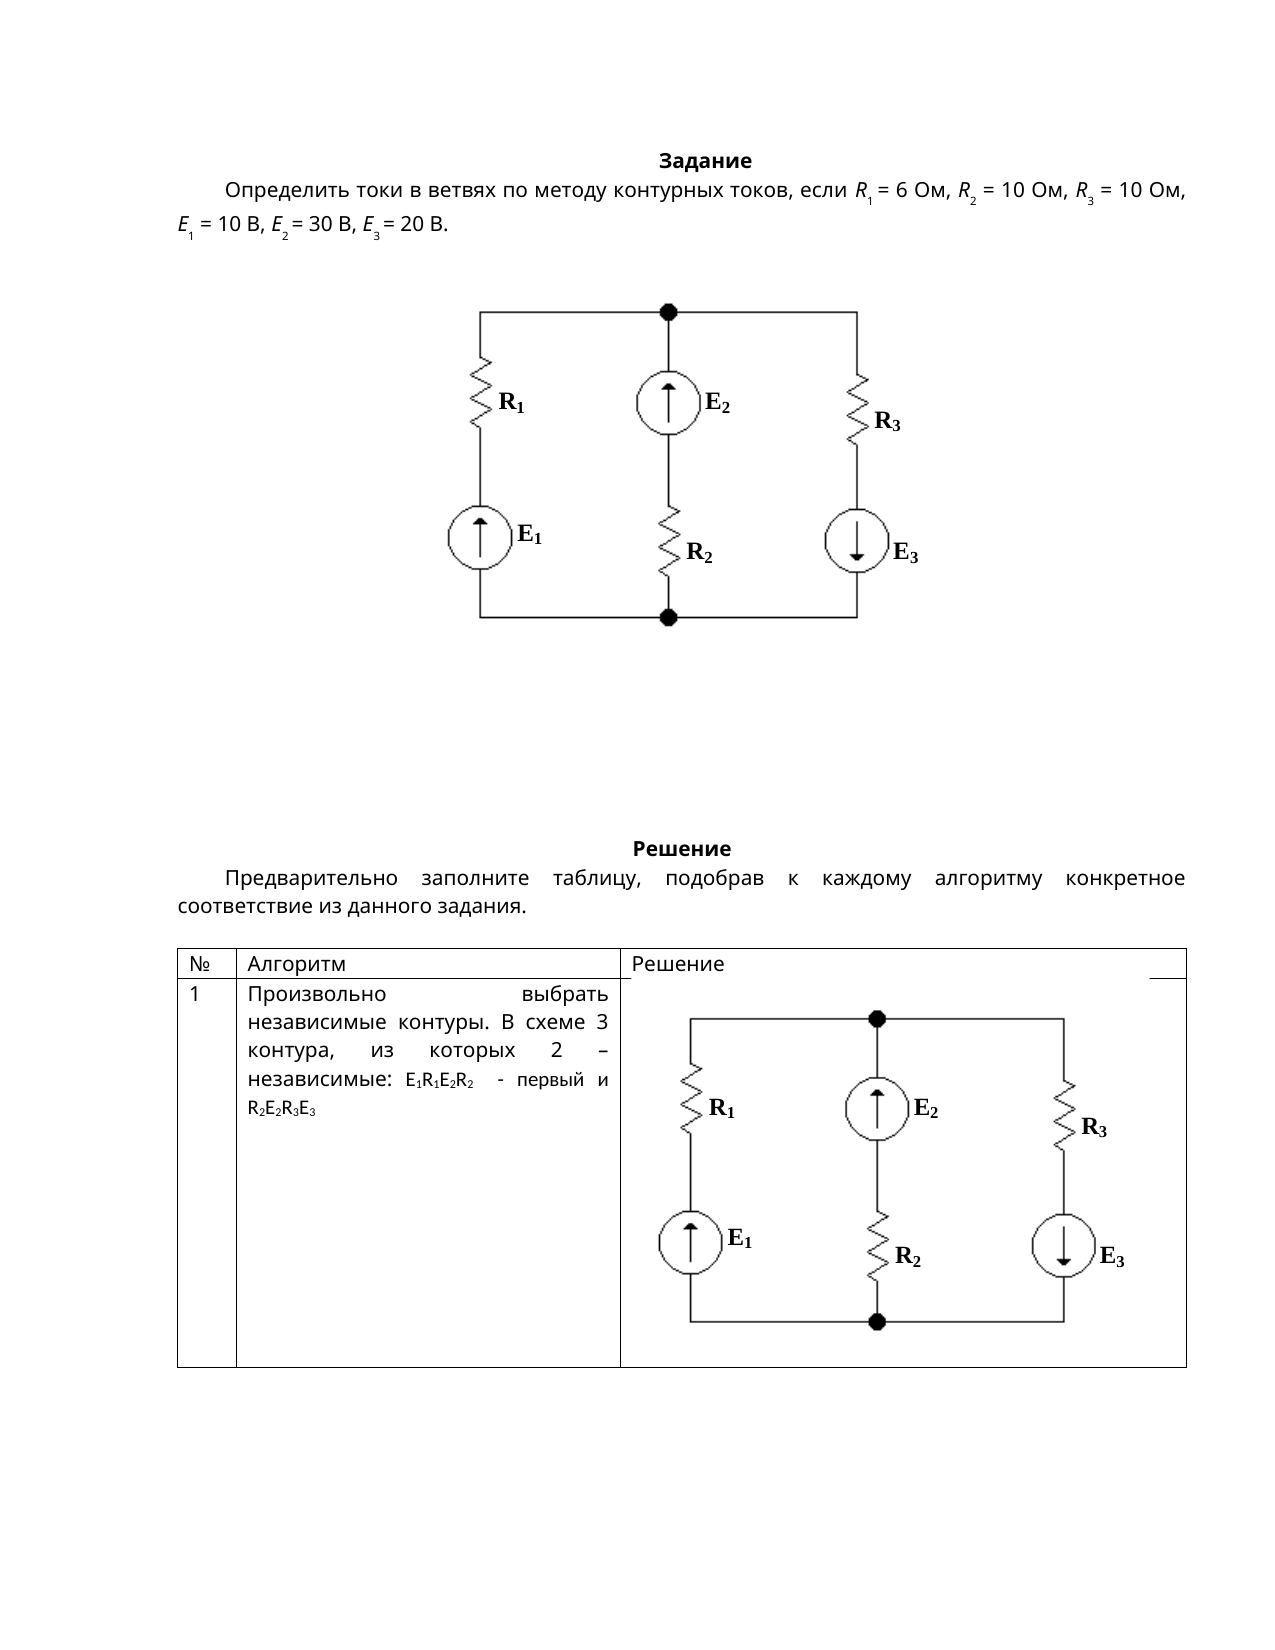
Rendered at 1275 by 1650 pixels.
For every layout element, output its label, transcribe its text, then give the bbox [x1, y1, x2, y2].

table_cell [621, 979, 631, 1367]
text Решение [177, 834, 1186, 863]
table_header № [178, 949, 236, 978]
table_header Решение [621, 949, 1186, 978]
text Задание [177, 147, 1186, 175]
text Определить токи в ветвях по методу контурных токов, если R1 = 6 Ом, R2 = 10 Ом, R3 = 10 Ом, Е1 = 10 В, Е2 = 30 В, Е3 = 20 В. [177, 175, 1186, 243]
table_header Алгоритм [237, 949, 620, 978]
table_cell 1 [178, 979, 236, 1367]
table_cell [1150, 979, 1186, 1367]
table_cell Произвольно выбрать независимые контуры. В схеме 3 контура, из которых 2 – независимые: E1R1E2R2 - первый и R2E2R3E3 [237, 979, 620, 1367]
text Предварительно заполните таблицу, подобрав к каждому алгоритму конкретное соответствие из данного задания. [177, 863, 1186, 920]
